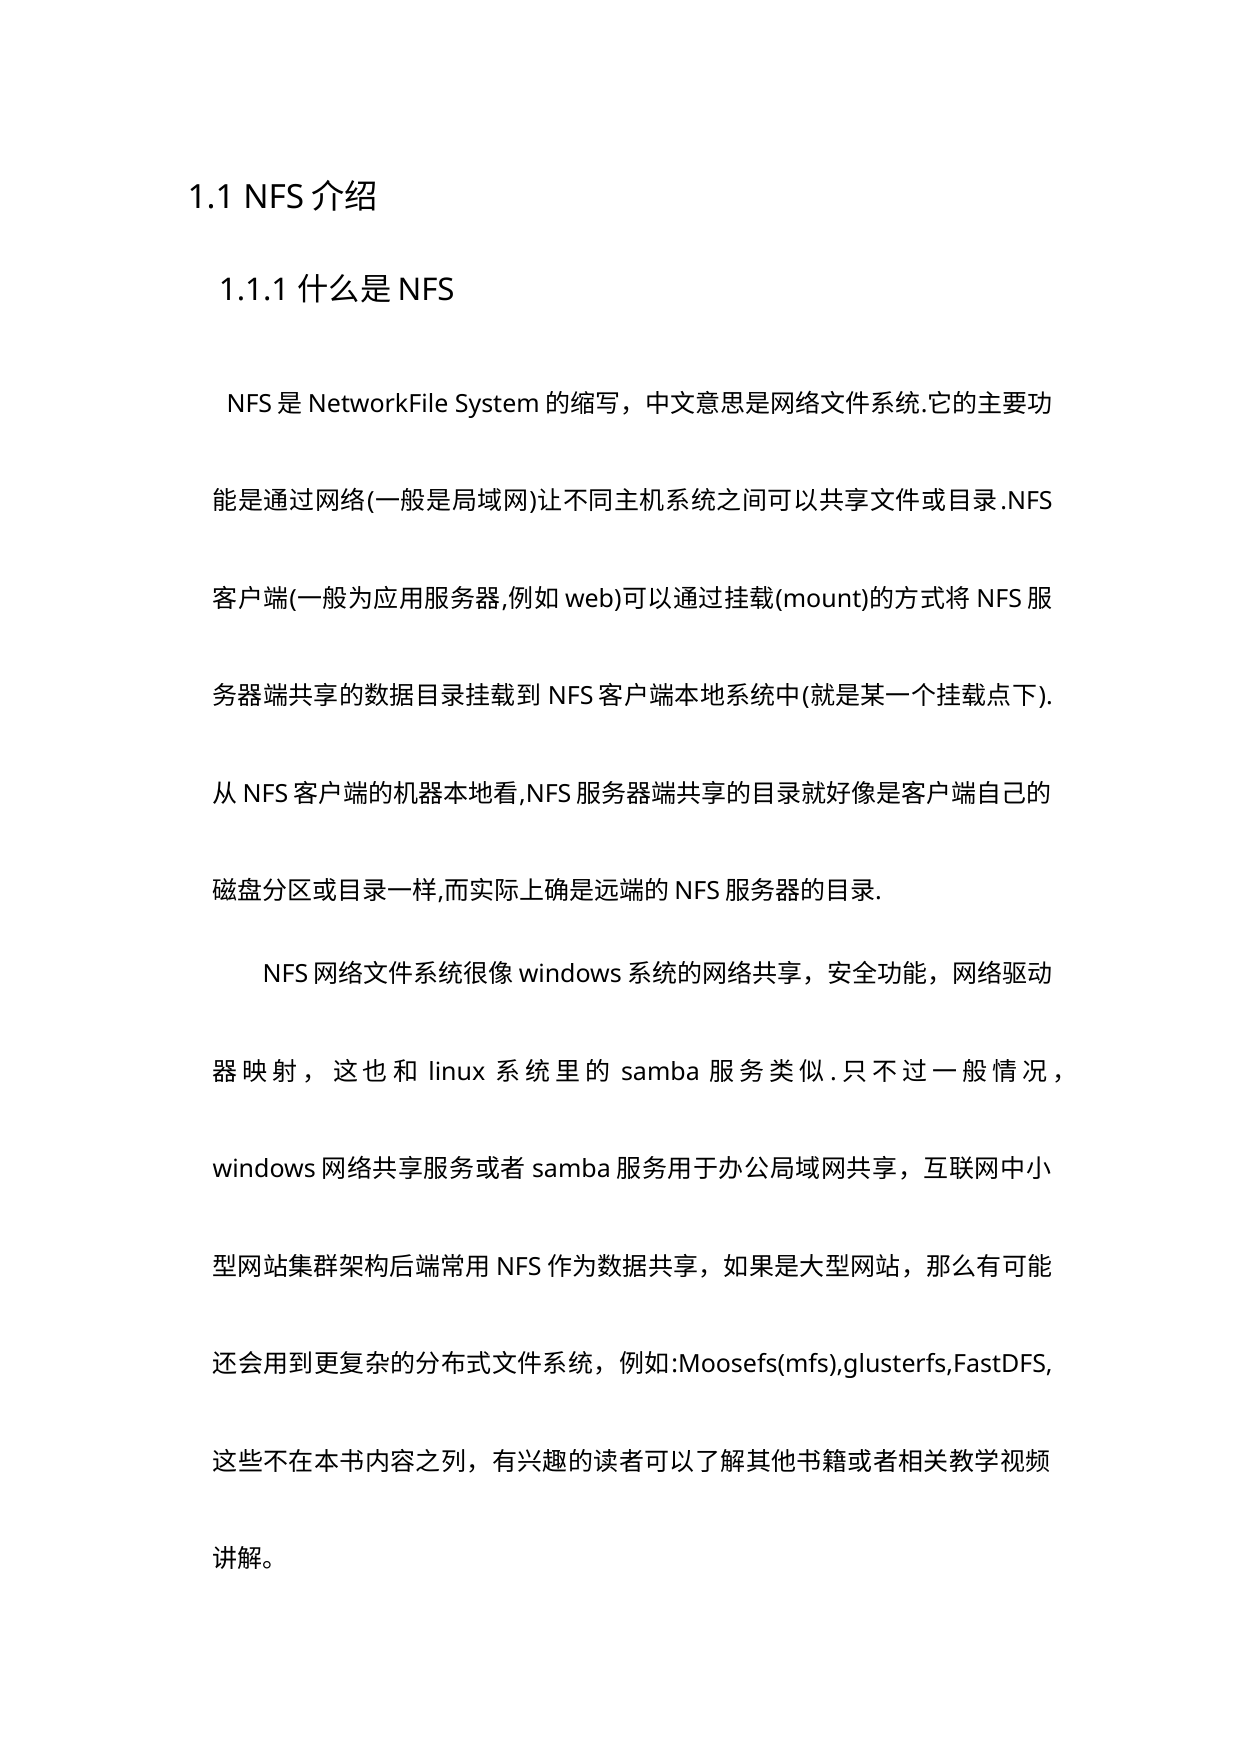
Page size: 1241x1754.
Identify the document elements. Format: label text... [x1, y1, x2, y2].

subtitle 1.1.1 什么是NFS [187, 254, 1053, 319]
text NFS网络文件系统很像windows系统的网络共享，安全功能，网络驱动器映射，这也和linux系统里的samba服务类似.只不过一般情况，windows网络共享服务或者samba服务用于办公局域网共享，互联网中小型网站集群架构后端常用NFS作为数据共享，如果是大型网站，那么有可能还会用到更复杂的分布式文件系统，例如:Moosefs(mfs),glusterfs,FastDFS,这些不在本书内容之列，有兴趣的读者可以了解其他书籍或者相关教学视频讲解。 [212, 939, 1053, 1589]
text NFS是NetworkFile System的缩写，中文意思是网络文件系统.它的主要功能是通过网络(一般是局域网)让不同主机系统之间可以共享文件或目录.NFS客户端(一般为应用服务器,例如web)可以通过挂载(mount)的方式将NFS服务器端共享的数据目录挂载到NFS客户端本地系统中(就是某一个挂载点下).从NFS客户端的机器本地看,NFS服务器端共享的目录就好像是客户端自己的磁盘分区或目录一样,而实际上确是远端的NFS服务器的目录. [187, 369, 1053, 921]
text 1.1 NFS介绍 [187, 162, 1053, 227]
